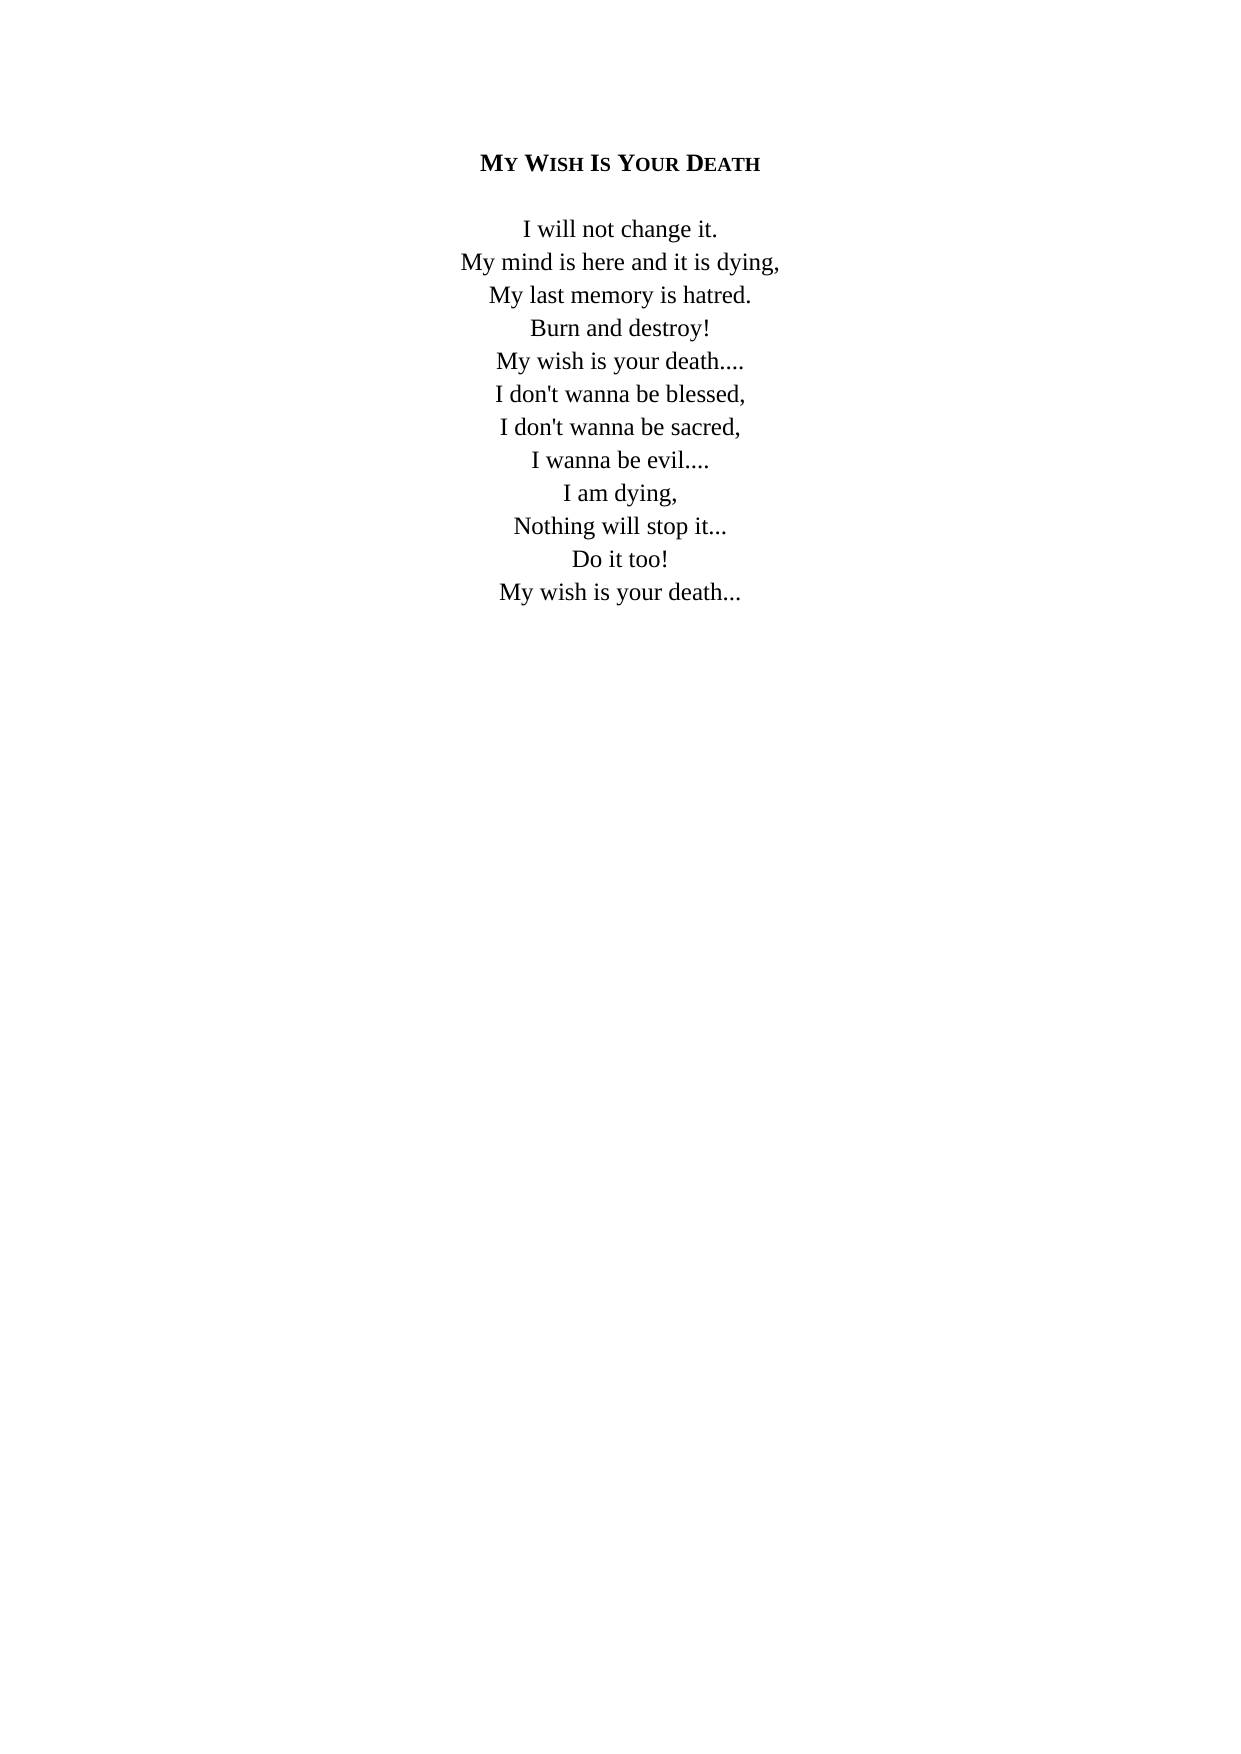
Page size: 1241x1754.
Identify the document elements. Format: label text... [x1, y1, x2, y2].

text My wish is your death... [148, 577, 1093, 606]
text I will not change it. [148, 214, 1093, 242]
text Nothing will stop it... [148, 511, 1093, 539]
text I don't wanna be blessed, [148, 379, 1093, 407]
text I am dying, [148, 478, 1093, 507]
text My wish is your death.... [148, 346, 1093, 374]
text I don't wanna be sacred, [148, 412, 1093, 441]
text Burn and destroy! [148, 313, 1093, 341]
text I wanna be evil.... [148, 445, 1093, 473]
text My Wish Is Your Death [148, 148, 1093, 176]
text My mind is here and it is dying, [148, 247, 1093, 275]
text Do it too! [148, 544, 1093, 573]
text My last memory is hatred. [148, 280, 1093, 308]
